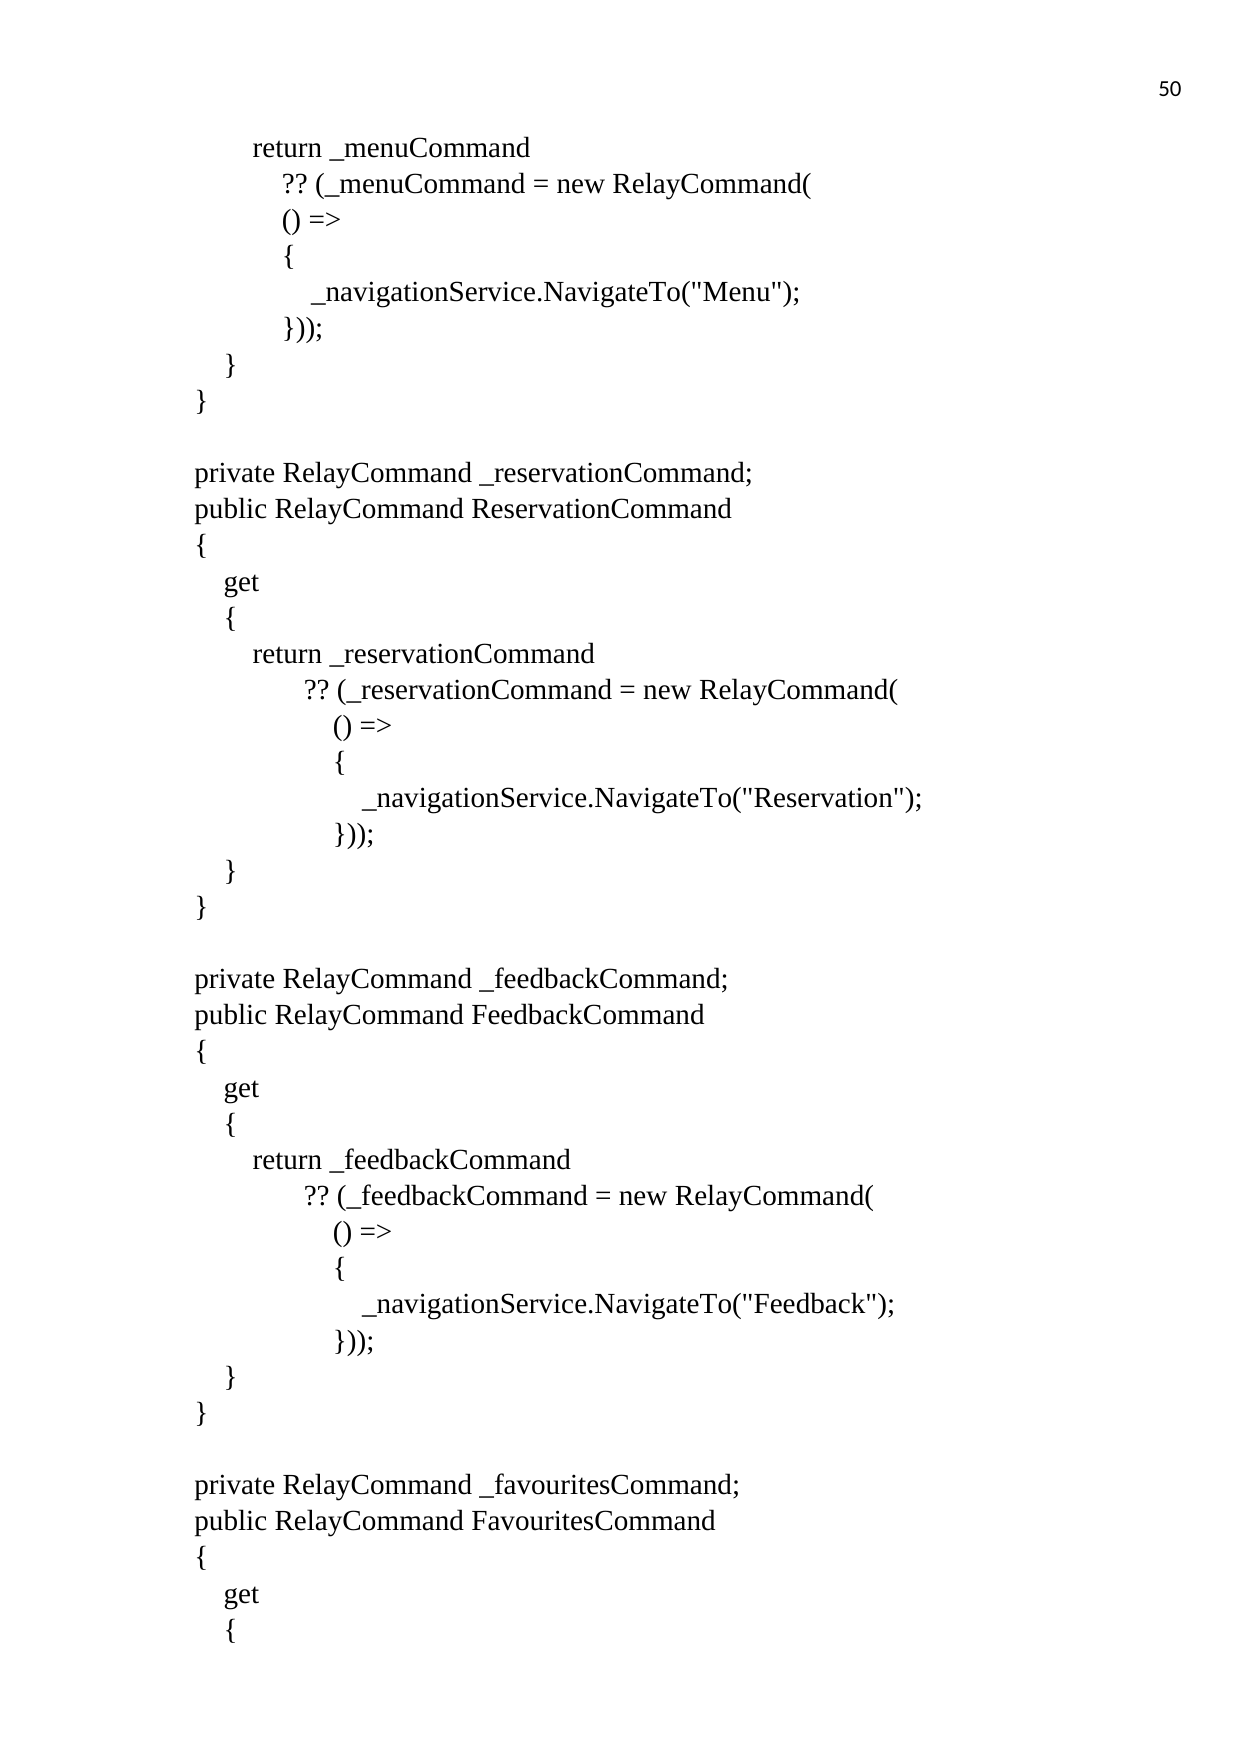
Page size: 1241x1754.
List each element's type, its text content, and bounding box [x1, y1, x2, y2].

text { [136, 1250, 1181, 1284]
text })); [136, 311, 1181, 344]
text } [136, 347, 1181, 380]
text () => [136, 708, 1181, 742]
text })); [136, 1323, 1181, 1356]
text private RelayCommand _feedbackCommand; [136, 961, 1181, 995]
text public RelayCommand FeedbackCommand [136, 997, 1181, 1031]
text () => [136, 1214, 1181, 1248]
text { [136, 1539, 1181, 1573]
text } [136, 1395, 1181, 1428]
text return _reservationCommand [136, 636, 1181, 669]
text { [136, 744, 1181, 778]
text } [136, 889, 1181, 922]
text { [136, 600, 1181, 633]
text get [136, 1070, 1181, 1103]
text _navigationService.NavigateTo("Feedback"); [136, 1287, 1181, 1320]
text get [136, 564, 1181, 597]
text } [136, 1359, 1181, 1392]
text { [136, 1106, 1181, 1139]
text get [136, 1576, 1181, 1609]
text } [136, 853, 1181, 886]
text return _menuCommand [136, 130, 1181, 163]
text return _feedbackCommand [136, 1142, 1181, 1176]
text () => [136, 202, 1181, 236]
text ?? (_feedbackCommand = new RelayCommand( [136, 1178, 1181, 1212]
text _navigationService.NavigateTo("Reservation"); [136, 781, 1181, 814]
text public RelayCommand FavouritesCommand [136, 1503, 1181, 1537]
text { [136, 238, 1181, 272]
text ?? (_menuCommand = new RelayCommand( [136, 166, 1181, 199]
text _navigationService.NavigateTo("Menu"); [136, 274, 1181, 308]
text ?? (_reservationCommand = new RelayCommand( [136, 672, 1181, 706]
text { [136, 1612, 1181, 1645]
text { [136, 1033, 1181, 1067]
text })); [136, 817, 1181, 850]
text private RelayCommand _favouritesCommand; [136, 1467, 1181, 1501]
text private RelayCommand _reservationCommand; [136, 455, 1181, 489]
text { [136, 527, 1181, 561]
text } [136, 383, 1181, 416]
text public RelayCommand ReservationCommand [136, 491, 1181, 525]
